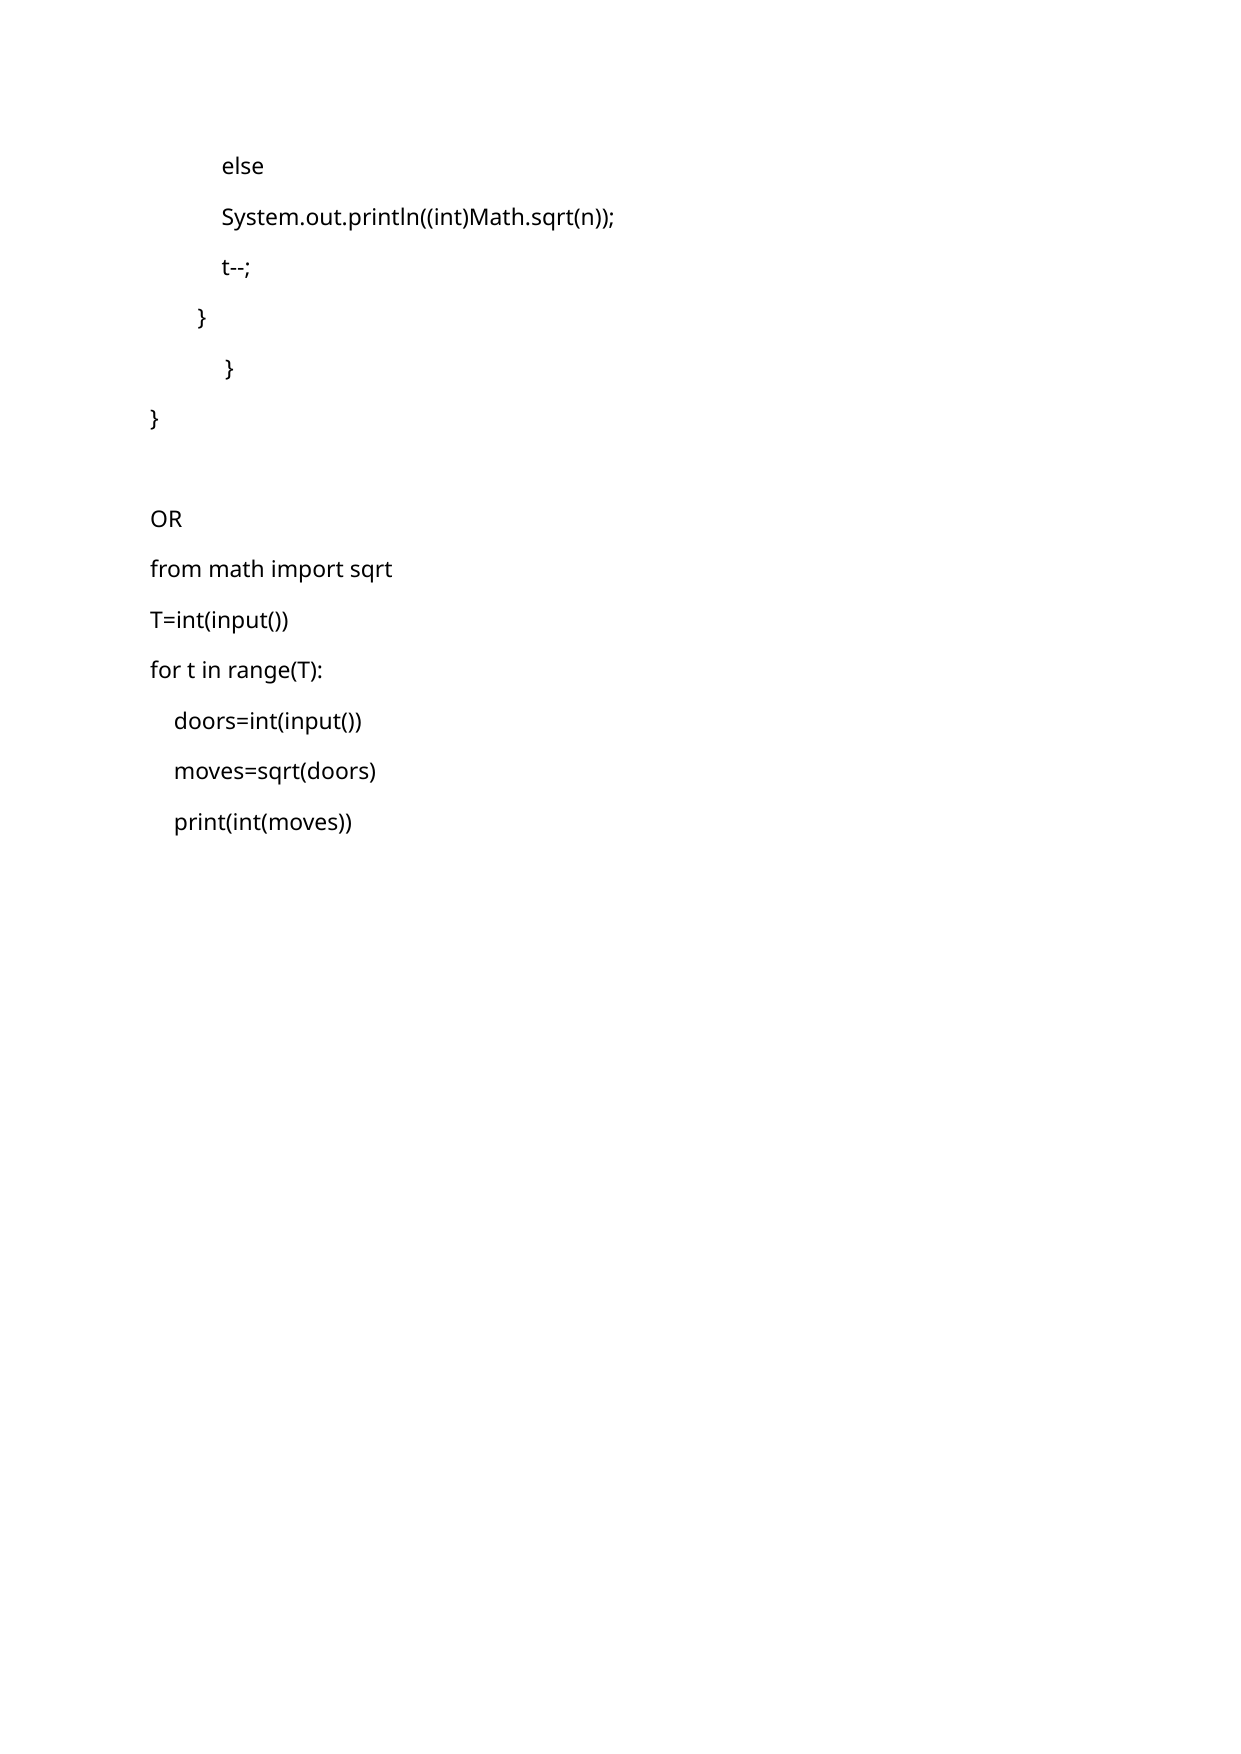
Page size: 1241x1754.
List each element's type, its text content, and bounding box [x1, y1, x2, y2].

text } [150, 352, 1090, 383]
text else [150, 150, 1090, 181]
text } [150, 301, 1090, 332]
text T=int(input()) [150, 604, 1090, 635]
text print(int(moves)) [150, 805, 1090, 837]
text moves=sqrt(doors) [150, 755, 1090, 786]
text doors=int(input()) [150, 704, 1090, 736]
text } [150, 402, 1090, 433]
text for t in range(T): [150, 654, 1090, 685]
text t--; [150, 251, 1090, 282]
text OR [150, 503, 1090, 534]
text from math import sqrt [150, 553, 1090, 584]
text System.out.println((int)Math.sqrt(n)); [150, 200, 1090, 232]
